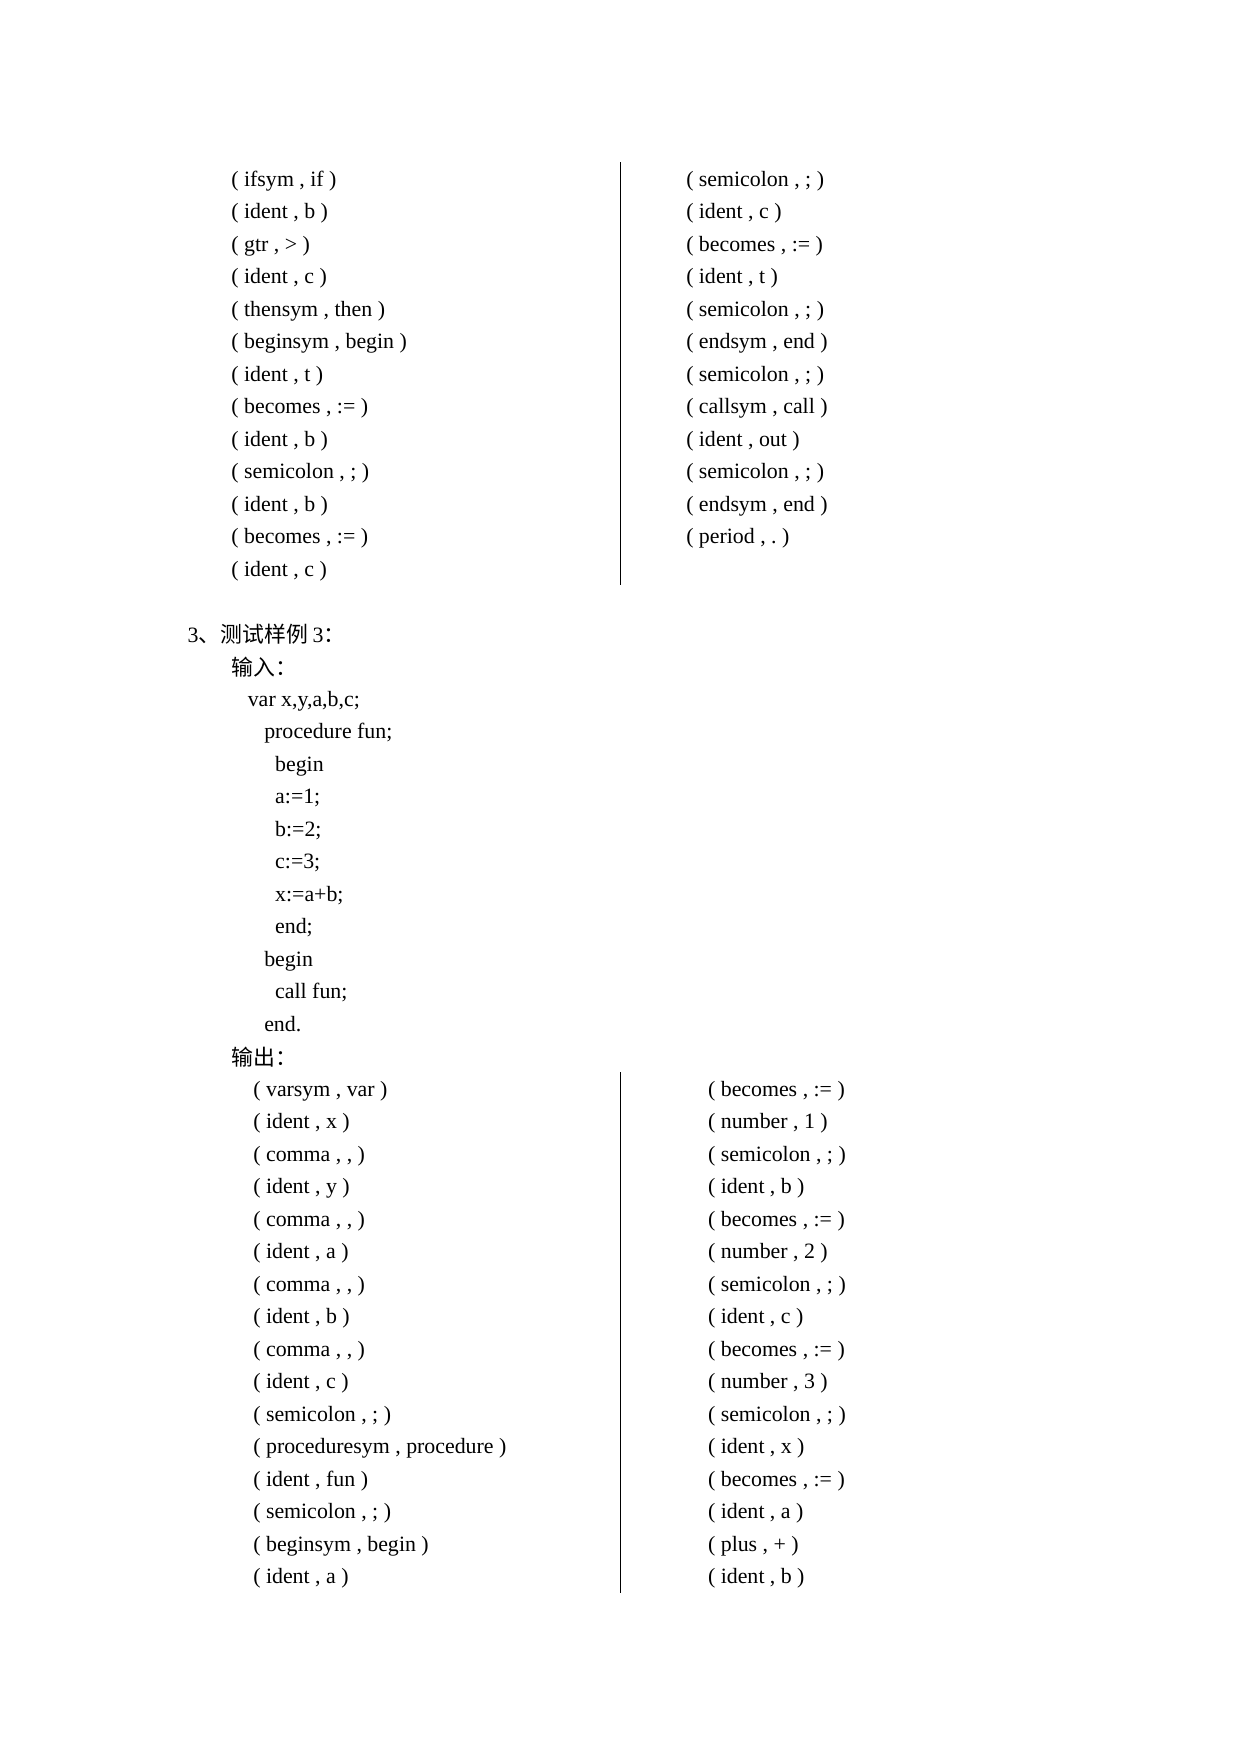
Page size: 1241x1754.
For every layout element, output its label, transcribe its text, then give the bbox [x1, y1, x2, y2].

text end; [220, 909, 1053, 942]
text ( period , . ) [686, 519, 1053, 552]
text call fun; [220, 974, 1053, 1007]
text ( ident , out ) [686, 422, 1053, 454]
text ( comma , , ) [253, 1267, 598, 1299]
text 输出： [187, 1039, 1053, 1072]
text ( proceduresym , procedure ) [253, 1429, 598, 1462]
text ( ifsym , if ) [231, 162, 598, 194]
text procedure fun; [220, 714, 1053, 747]
text ( ident , b ) [231, 194, 598, 227]
text ( number , 1 ) [708, 1104, 1053, 1137]
text ( becomes , := ) [708, 1462, 1053, 1494]
text ( comma , , ) [253, 1137, 598, 1169]
text ( semicolon , ; ) [231, 454, 598, 487]
text ( ident , x ) [253, 1104, 598, 1137]
text ( semicolon , ; ) [686, 162, 1053, 194]
text x:=a+b; [220, 877, 1053, 909]
text ( endsym , end ) [686, 487, 1053, 519]
text 输入： [187, 649, 1053, 682]
text end. [220, 1007, 1053, 1039]
text begin [220, 747, 1053, 779]
text ( ident , b ) [708, 1559, 1053, 1592]
text ( comma , , ) [253, 1332, 598, 1364]
text ( semicolon , ; ) [253, 1397, 598, 1429]
text ( callsym , call ) [686, 389, 1053, 422]
text ( ident , c ) [253, 1364, 598, 1397]
text ( ident , c ) [231, 552, 598, 584]
text ( ident , a ) [253, 1234, 598, 1267]
text ( semicolon , ; ) [708, 1397, 1053, 1429]
text ( thensym , then ) [231, 292, 598, 324]
text ( ident , t ) [231, 357, 598, 389]
text ( beginsym , begin ) [253, 1527, 598, 1559]
text ( number , 3 ) [708, 1364, 1053, 1397]
text ( plus , + ) [708, 1527, 1053, 1559]
text ( ident , y ) [253, 1169, 598, 1202]
text ( ident , c ) [231, 259, 598, 292]
text c:=3; [220, 844, 1053, 877]
text ( becomes , := ) [231, 389, 598, 422]
text ( becomes , := ) [708, 1072, 1053, 1104]
text ( number , 2 ) [708, 1234, 1053, 1267]
text ( ident , b ) [231, 422, 598, 454]
text ( ident , b ) [231, 487, 598, 519]
text ( ident , a ) [708, 1494, 1053, 1527]
text ( ident , t ) [686, 259, 1053, 292]
text ( ident , b ) [253, 1299, 598, 1332]
text ( becomes , := ) [231, 519, 598, 552]
text ( semicolon , ; ) [686, 292, 1053, 324]
text ( beginsym , begin ) [231, 324, 598, 357]
text ( becomes , := ) [708, 1202, 1053, 1234]
text ( ident , c ) [686, 194, 1053, 227]
text ( semicolon , ; ) [708, 1137, 1053, 1169]
text begin [220, 942, 1053, 974]
text ( varsym , var ) [253, 1072, 598, 1104]
text b:=2; [220, 812, 1053, 844]
text var x,y,a,b,c; [220, 682, 1053, 714]
text ( endsym , end ) [686, 324, 1053, 357]
text a:=1; [220, 779, 1053, 812]
text ( ident , b ) [708, 1169, 1053, 1202]
text ( semicolon , ; ) [708, 1267, 1053, 1299]
text ( becomes , := ) [708, 1332, 1053, 1364]
text 3、测试样例3： [187, 617, 1053, 649]
text ( comma , , ) [253, 1202, 598, 1234]
text ( ident , x ) [708, 1429, 1053, 1462]
text ( ident , c ) [708, 1299, 1053, 1332]
text ( semicolon , ; ) [686, 454, 1053, 487]
text ( semicolon , ; ) [253, 1494, 598, 1527]
text ( ident , a ) [253, 1559, 598, 1592]
text ( gtr , > ) [231, 227, 598, 259]
text ( ident , fun ) [253, 1462, 598, 1494]
text ( semicolon , ; ) [686, 357, 1053, 389]
text ( becomes , := ) [686, 227, 1053, 259]
